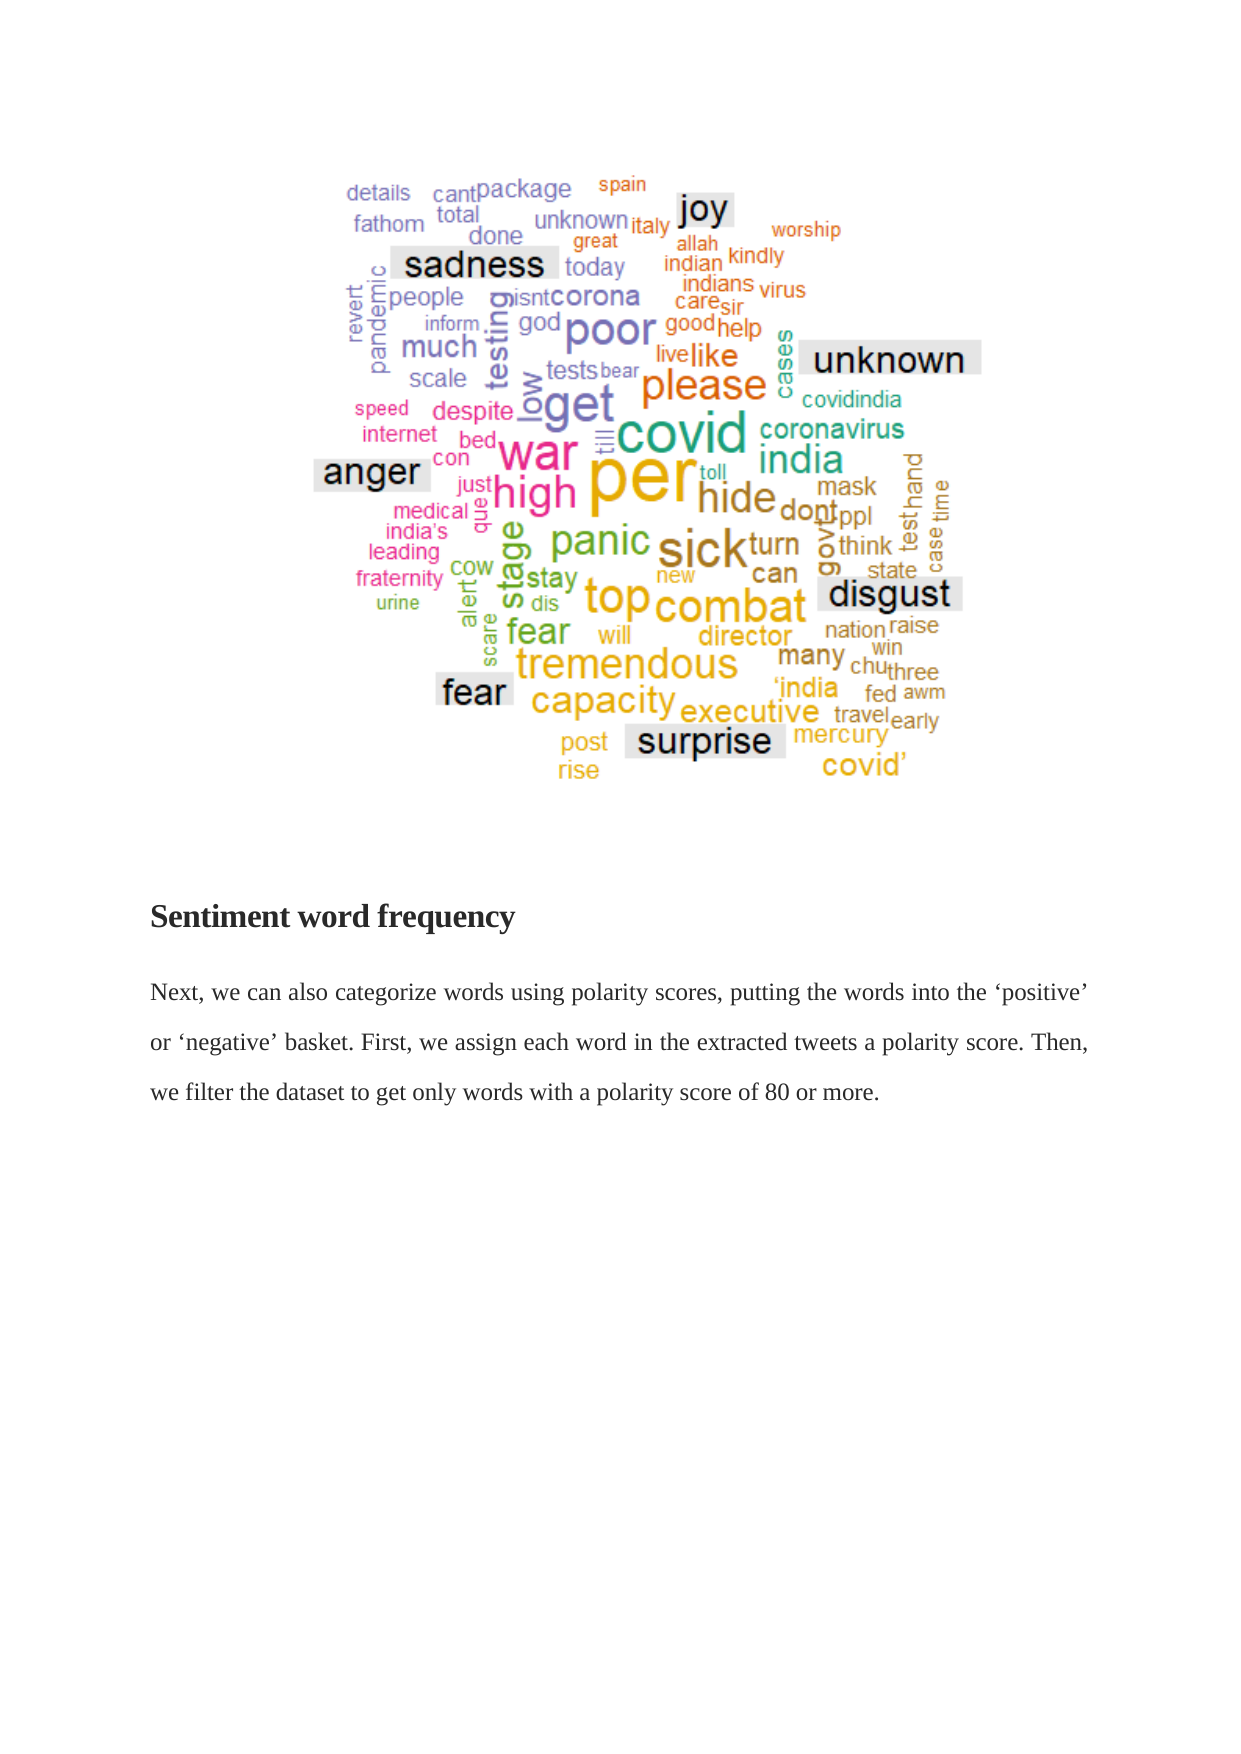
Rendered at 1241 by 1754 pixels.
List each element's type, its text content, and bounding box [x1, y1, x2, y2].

text Next, we can also categorize words using polarity scores, putting the words into the ‘positive’ or ‘negative’ basket. First, we assign each word in the extracted tweets a polarity score. Then, we filter the dataset to get only words with a polarity score of 80 or more. [150, 956, 1090, 1106]
subtitle Sentiment word frequency [150, 896, 1090, 934]
picture [206, 150, 1085, 804]
